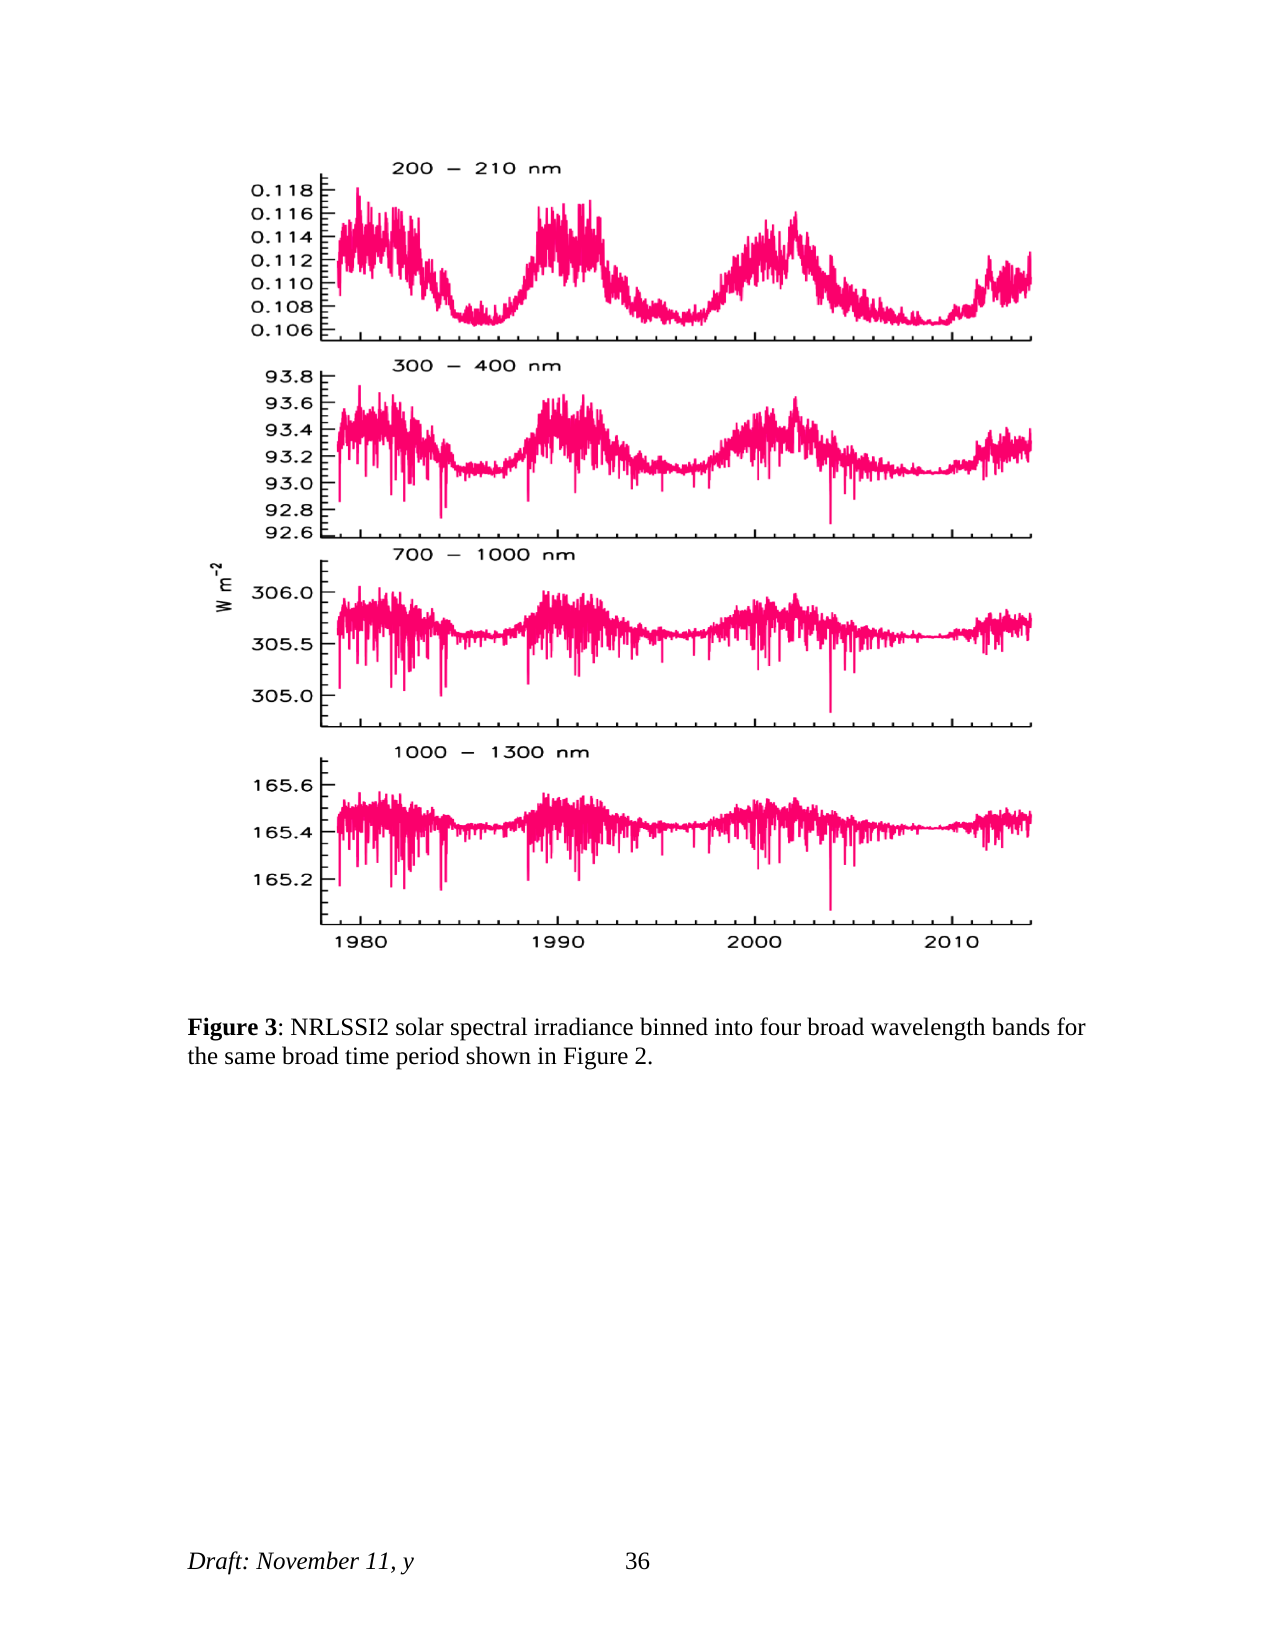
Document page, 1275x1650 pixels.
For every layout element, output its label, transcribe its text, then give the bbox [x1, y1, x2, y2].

picture [187, 150, 1088, 963]
